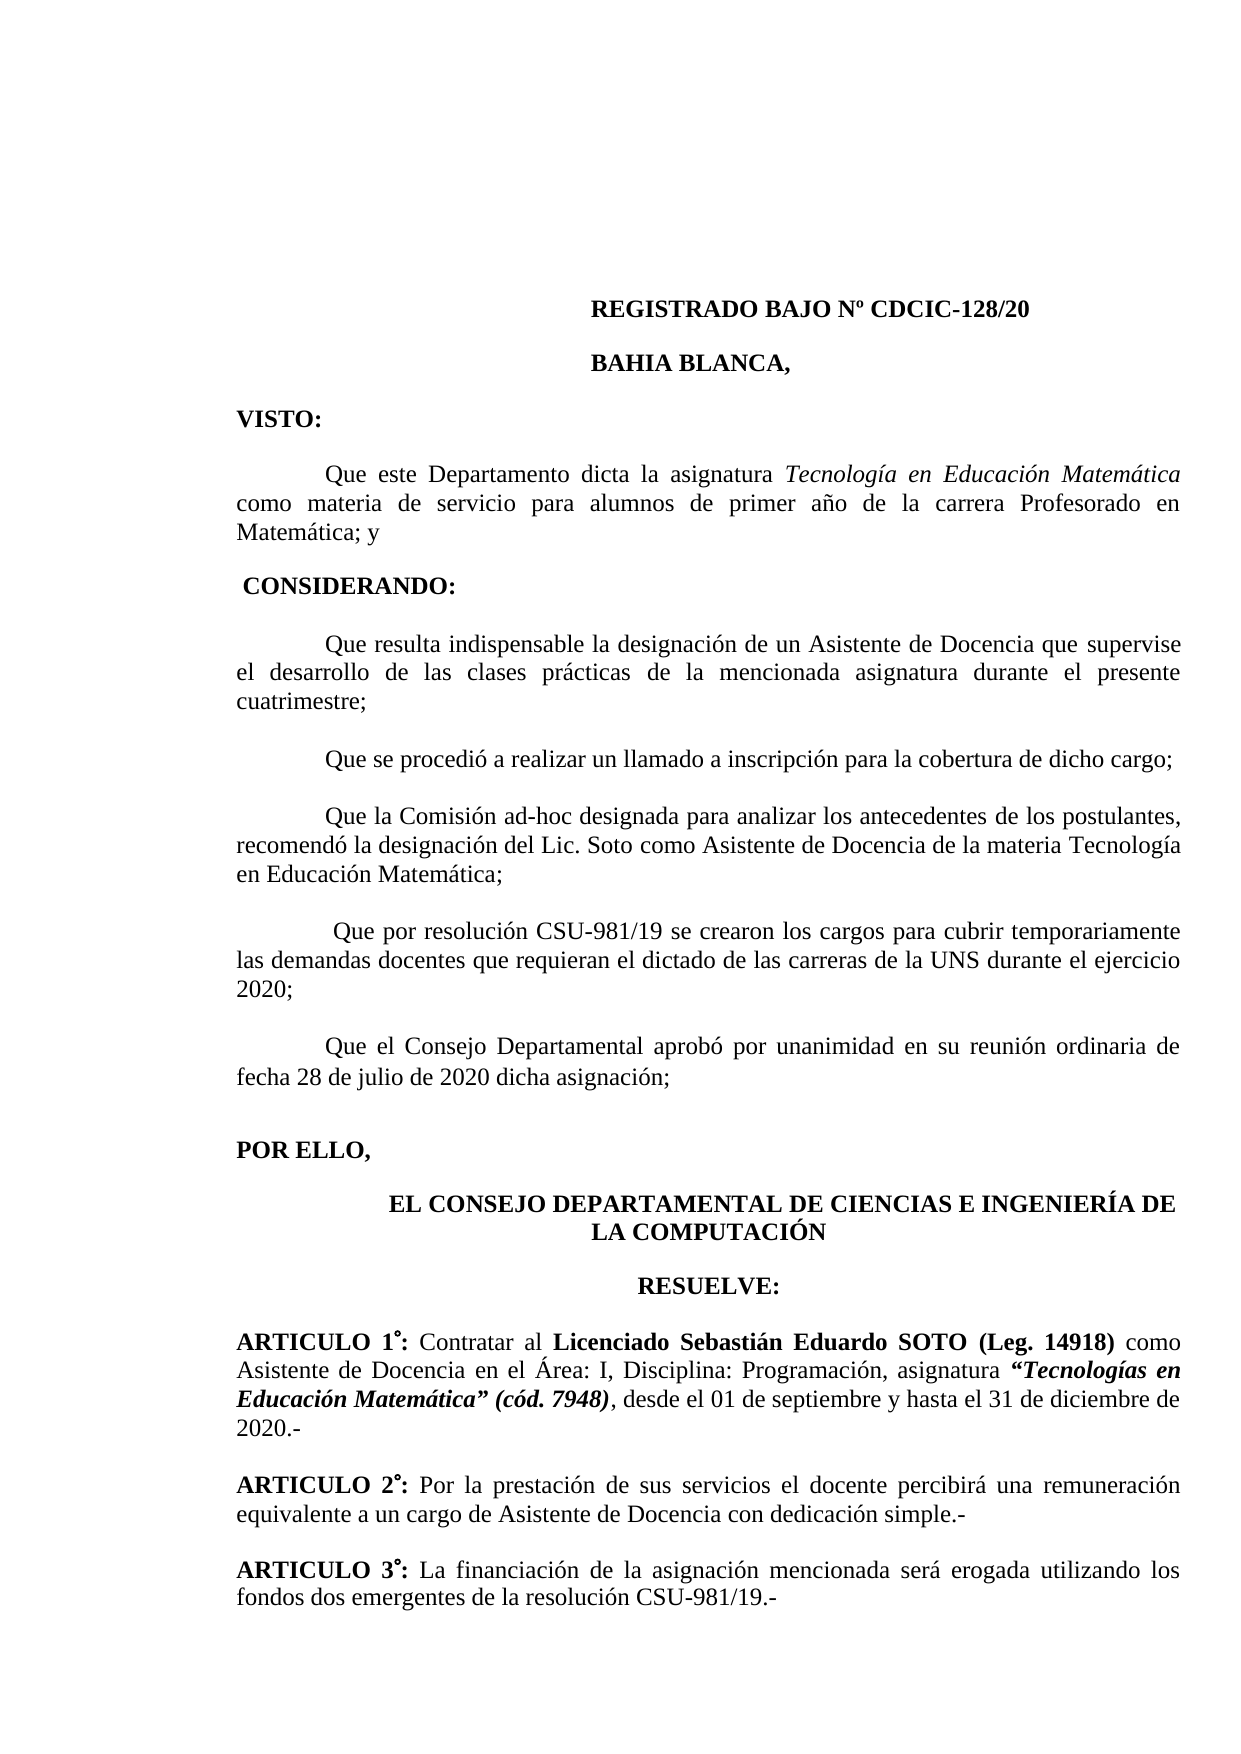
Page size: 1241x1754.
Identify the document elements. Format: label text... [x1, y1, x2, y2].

subtitle REGISTRADO BAJO Nº CDCIC-128/20 [236, 295, 1181, 322]
text ARTICULO 2: Por la prestación de sus servicios el docente percibirá una remuneración equivalente a un cargo de Asistente de Docencia con dedicación simple.- [236, 1470, 1181, 1528]
text Que este Departamento dicta la asignatura Tecnología en Educación Matemática como materia de servicio para alumnos de primer año de la carrera Profesorado en Matemática; y [236, 459, 1181, 546]
text BAHIA BLANCA, [236, 349, 1181, 377]
text EL CONSEJO DEPARTAMENTAL DE CIENCIAS E INGENIERÍA DE LA COMPUTACIÓN [236, 1191, 1181, 1245]
text ARTICULO 1: Contratar al Licenciado Sebastián Eduardo SOTO (Leg. 14918) como Asistente de Docencia en el Área: I, Disciplina: Programación, asignatura “Tecnologías en Educación Matemática” (cód. 7948), desde el 01 de septiembre y hasta el 31 de diciembre de 2020.- [236, 1327, 1181, 1442]
text Que resulta indispensable la designación de un Asistente de Docencia que supervise el desarrollo de las clases prácticas de la mencionada asignatura durante el presente cuatrimestre; [236, 629, 1181, 715]
text CONSIDERANDO: [236, 573, 1181, 600]
text POR ELLO, [236, 1137, 1181, 1164]
text RESUELVE: [236, 1272, 1181, 1299]
text Que se procedió a realizar un llamado a inscripción para la cobertura de dicho cargo; [236, 744, 1181, 772]
text Que la Comisión ad-hoc designada para analizar los antecedentes de los postulantes, recomendó la designación del Lic. Soto como Asistente de Docencia de la materia Tecnología en Educación Matemática; [236, 801, 1181, 887]
text Que el Consejo Departamental aprobó por unanimidad en su reunión ordinaria de fecha 28 de julio de 2020 dicha asignación; [236, 1031, 1181, 1091]
text VISTO: [236, 405, 1181, 432]
text ARTICULO 3: La financiación de la asignación mencionada será erogada utilizando los fondos dos emergentes de la resolución CSU-981/19.- [236, 1557, 1181, 1611]
text Que por resolución CSU-981/19 se crearon los cargos para cubrir temporariamente las demandas docentes que requieran el dictado de las carreras de la UNS durante el ejercicio 2020; [236, 916, 1181, 1002]
